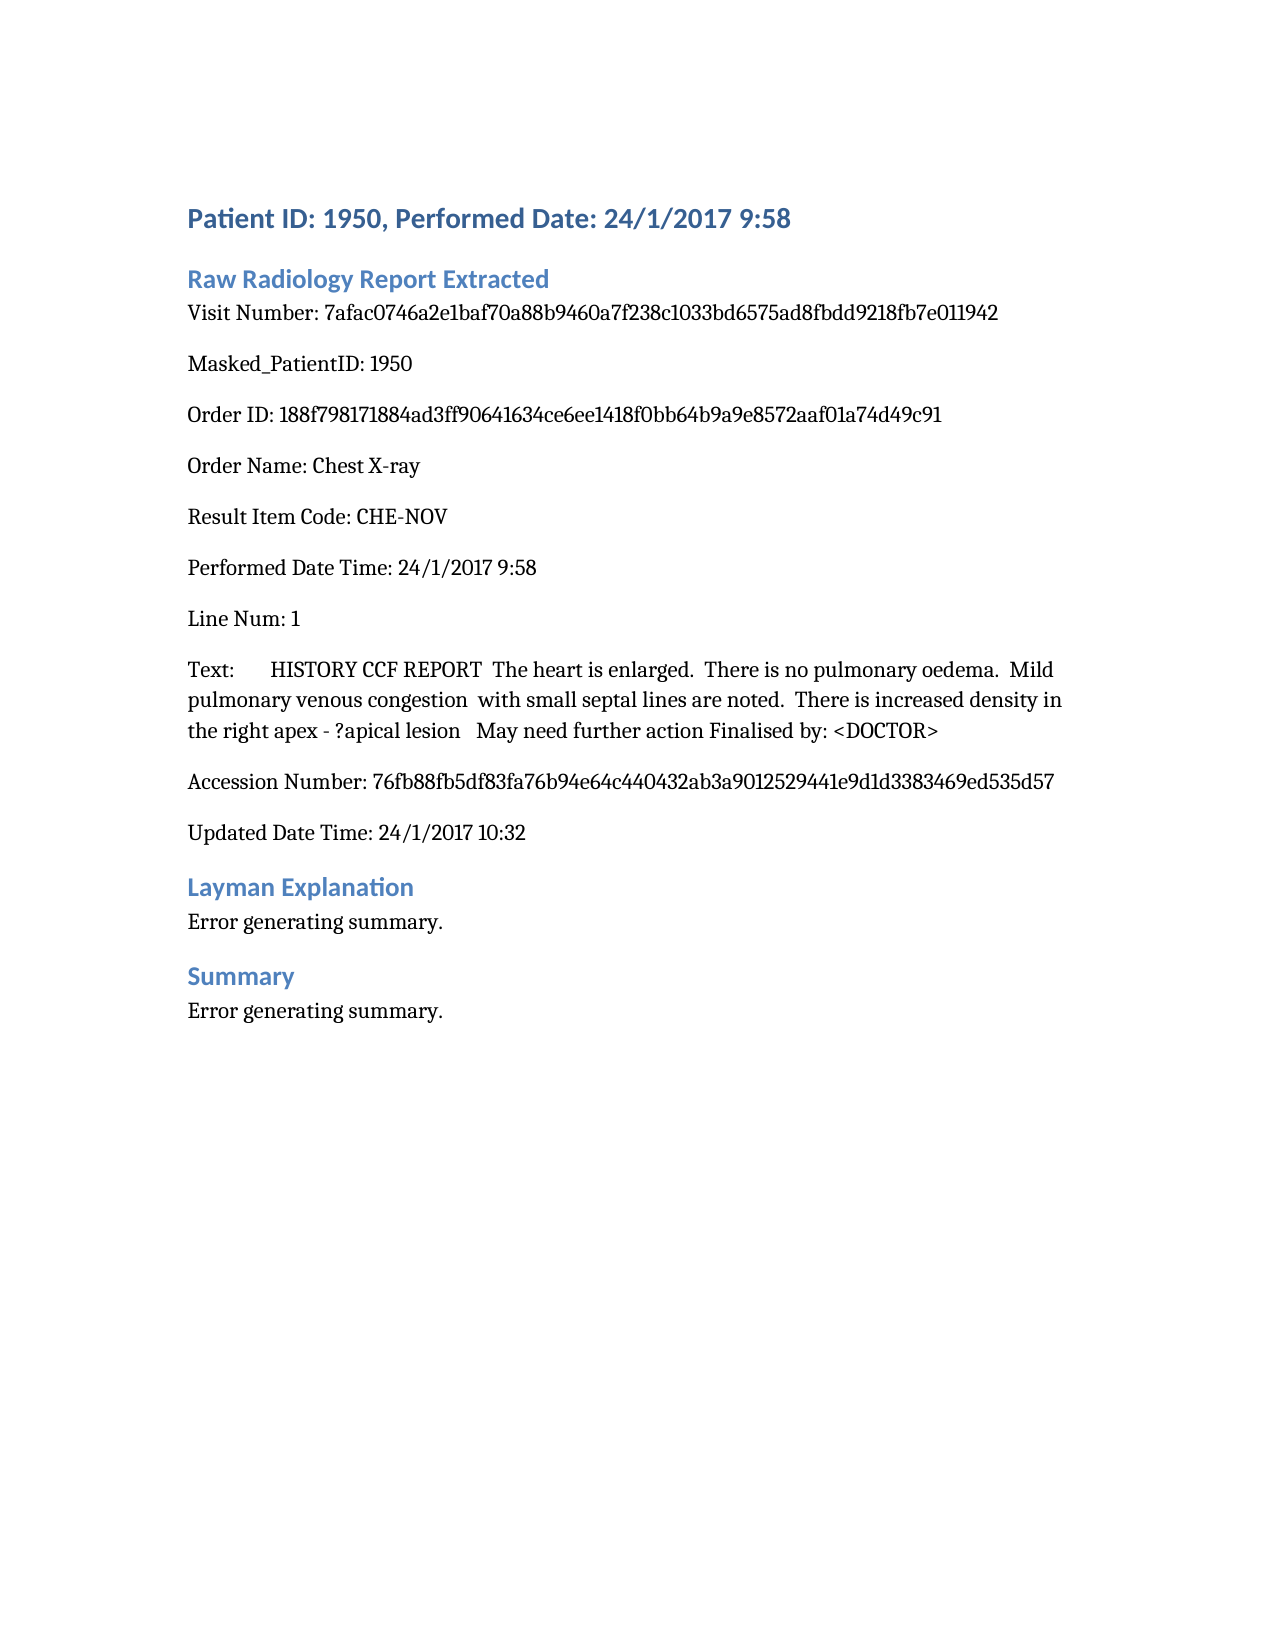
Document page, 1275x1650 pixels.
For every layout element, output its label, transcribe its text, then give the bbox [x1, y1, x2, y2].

subtitle Raw Radiology Report Extracted [187, 262, 1087, 295]
subtitle Layman Explanation [187, 871, 1087, 903]
subtitle Patient ID: 1950, Performed Date: 24/1/2017 9:58 [187, 200, 1087, 236]
text Result Item Code: CHE-NOV [187, 504, 1087, 530]
text Line Num: 1 [187, 606, 1087, 632]
text Error generating summary. [187, 997, 1087, 1024]
text Accession Number: 76fb88fb5df83fa76b94e64c440432ab3a9012529441e9d1d3383469ed535d57 [187, 768, 1087, 795]
text Text: HISTORY CCF REPORT The heart is enlarged. There is no pulmonary oedema. Mild pulmonary venous congestion with small septal lines are noted. There is increased density in the right apex - ?apical lesion May need further action Finalised by: <DOCTOR> [187, 657, 1087, 744]
text Visit Number: 7afac0746a2e1baf70a88b9460a7f238c1033bd6575ad8fbdd9218fb7e011942 [187, 300, 1087, 326]
text Order ID: 188f798171884ad3ff90641634ce6ee1418f0bb64b9a9e8572aaf01a74d49c91 [187, 402, 1087, 428]
text Performed Date Time: 24/1/2017 9:58 [187, 555, 1087, 581]
subtitle Summary [187, 959, 1087, 992]
text Updated Date Time: 24/1/2017 10:32 [187, 819, 1087, 846]
text Order Name: Chest X-ray [187, 453, 1087, 479]
text Error generating summary. [187, 908, 1087, 935]
text Masked_PatientID: 1950 [187, 351, 1087, 377]
